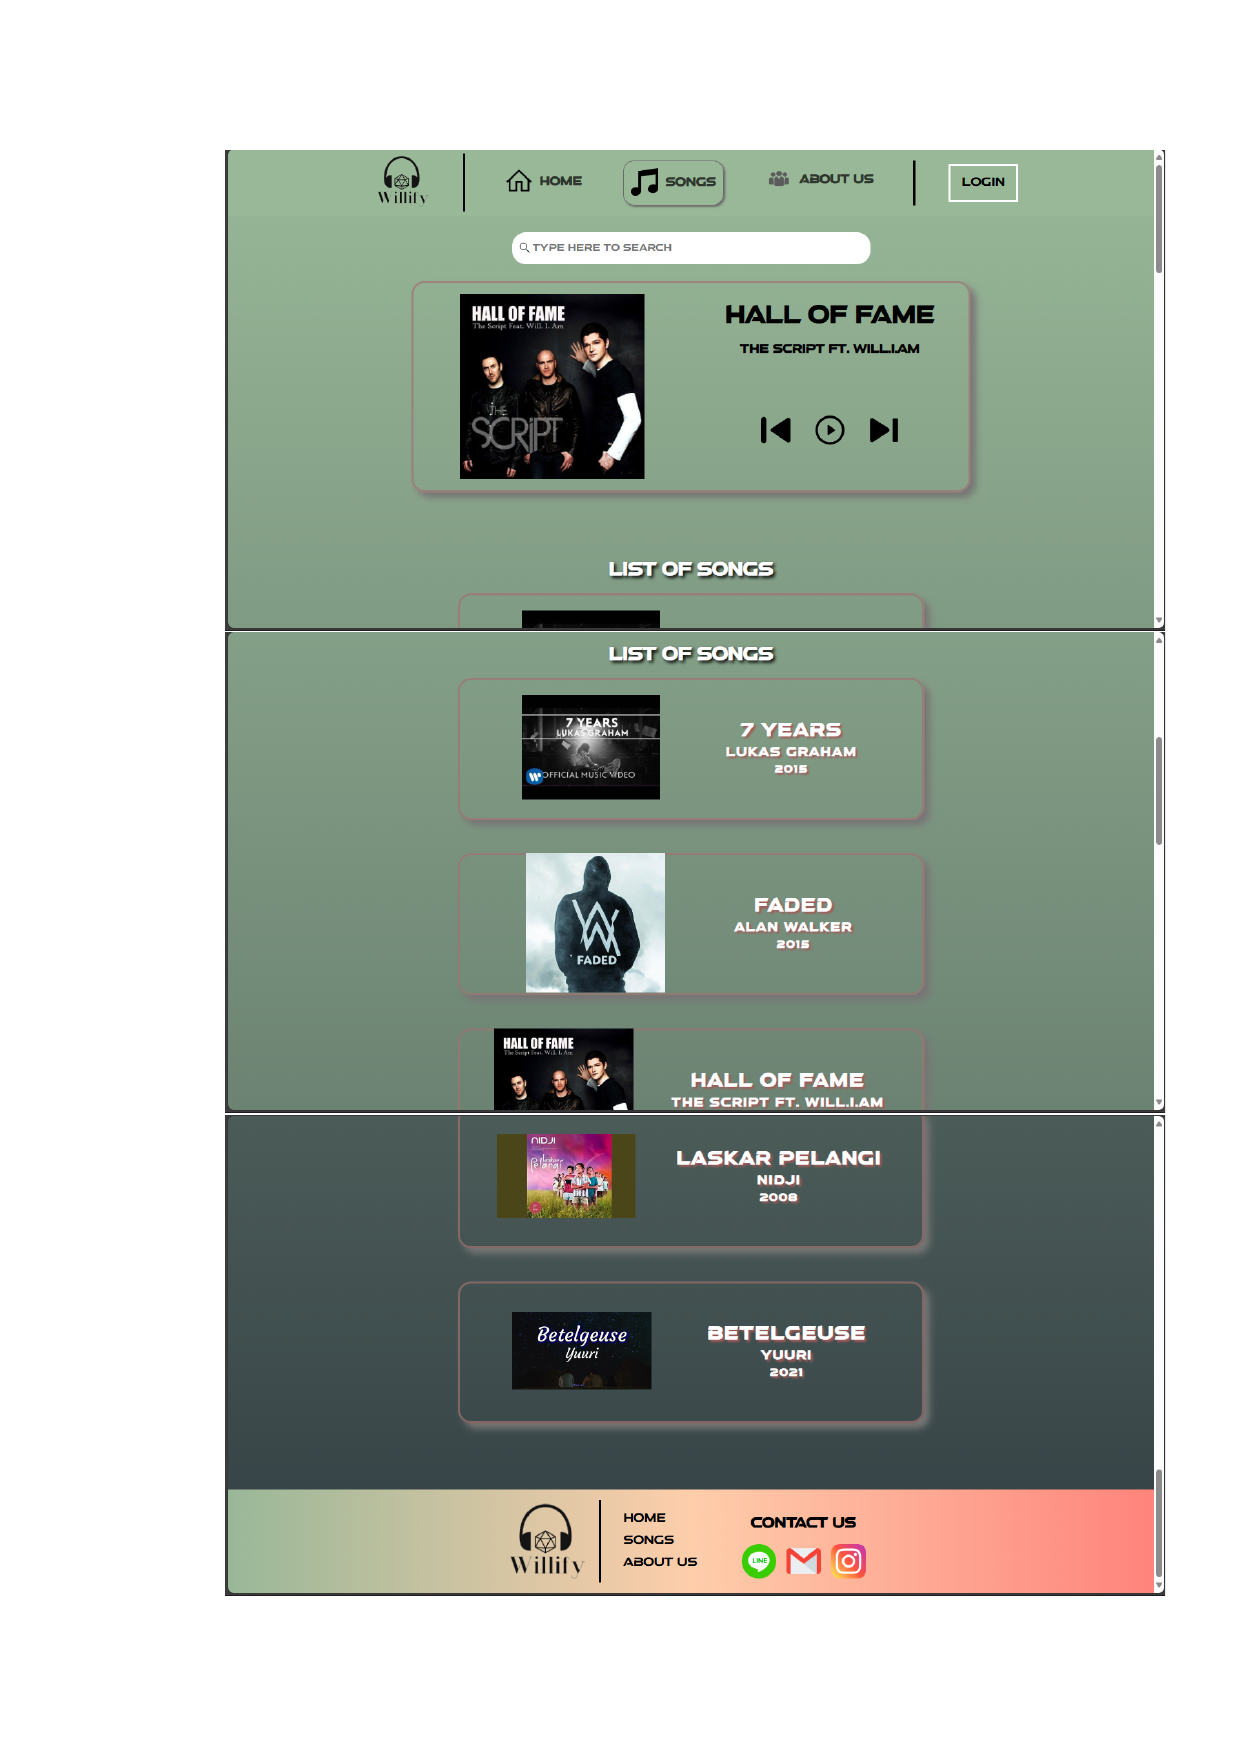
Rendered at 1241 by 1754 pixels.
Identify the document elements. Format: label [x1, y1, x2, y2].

picture [225, 632, 1166, 1113]
picture [225, 150, 1166, 631]
picture [225, 1115, 1166, 1596]
